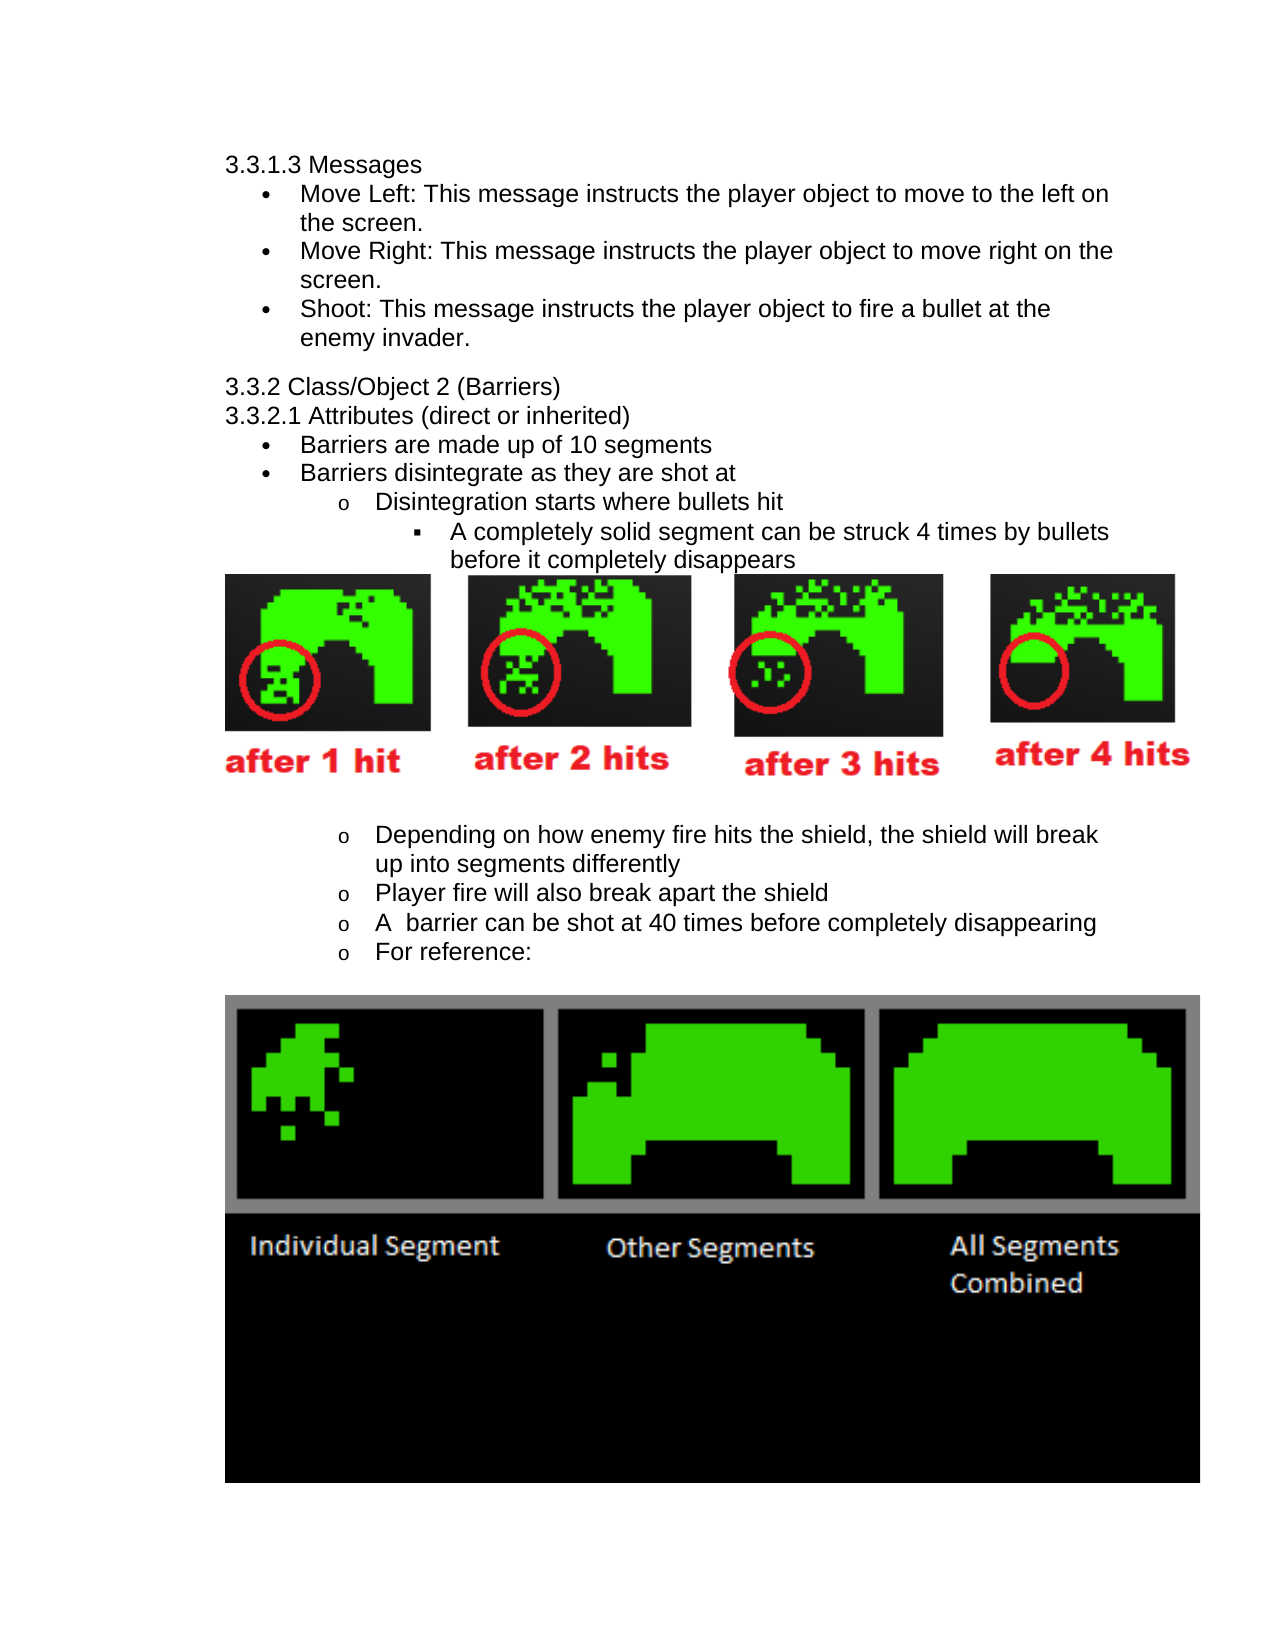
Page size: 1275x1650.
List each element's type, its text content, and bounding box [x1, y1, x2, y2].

text 3.3.2.1 Attributes (direct or inherited) [225, 401, 1125, 429]
list Depending on how enemy fire hits the shield, the shield will break up into segments differently [337, 820, 1125, 878]
list Shoot: This message instructs the player object to fire a bullet at the enemy invader. [262, 294, 1125, 351]
list Disintegration starts where bullets hit [337, 487, 1125, 517]
list Move Right: This message instructs the player object to move right on the screen. [262, 236, 1125, 294]
list Barriers disintegrate as they are shot at [262, 458, 1125, 487]
list A barrier can be shot at 40 times before completely disappearing [337, 908, 1125, 937]
list Move Left: This message instructs the player object to move to the left on the screen. [262, 179, 1125, 236]
text 3.3.1.3 Messages [225, 150, 1125, 179]
list A completely solid segment can be struck 4 times by bullets before it completely disappears [412, 517, 1125, 574]
list For reference: [337, 937, 1125, 967]
picture [225, 995, 1200, 1483]
picture [225, 574, 1200, 820]
list Barriers are made up of 10 segments [262, 429, 1125, 458]
list Player fire will also break apart the shield [337, 878, 1125, 908]
text 3.3.2 Class/Object 2 (Barriers) [225, 372, 1125, 401]
